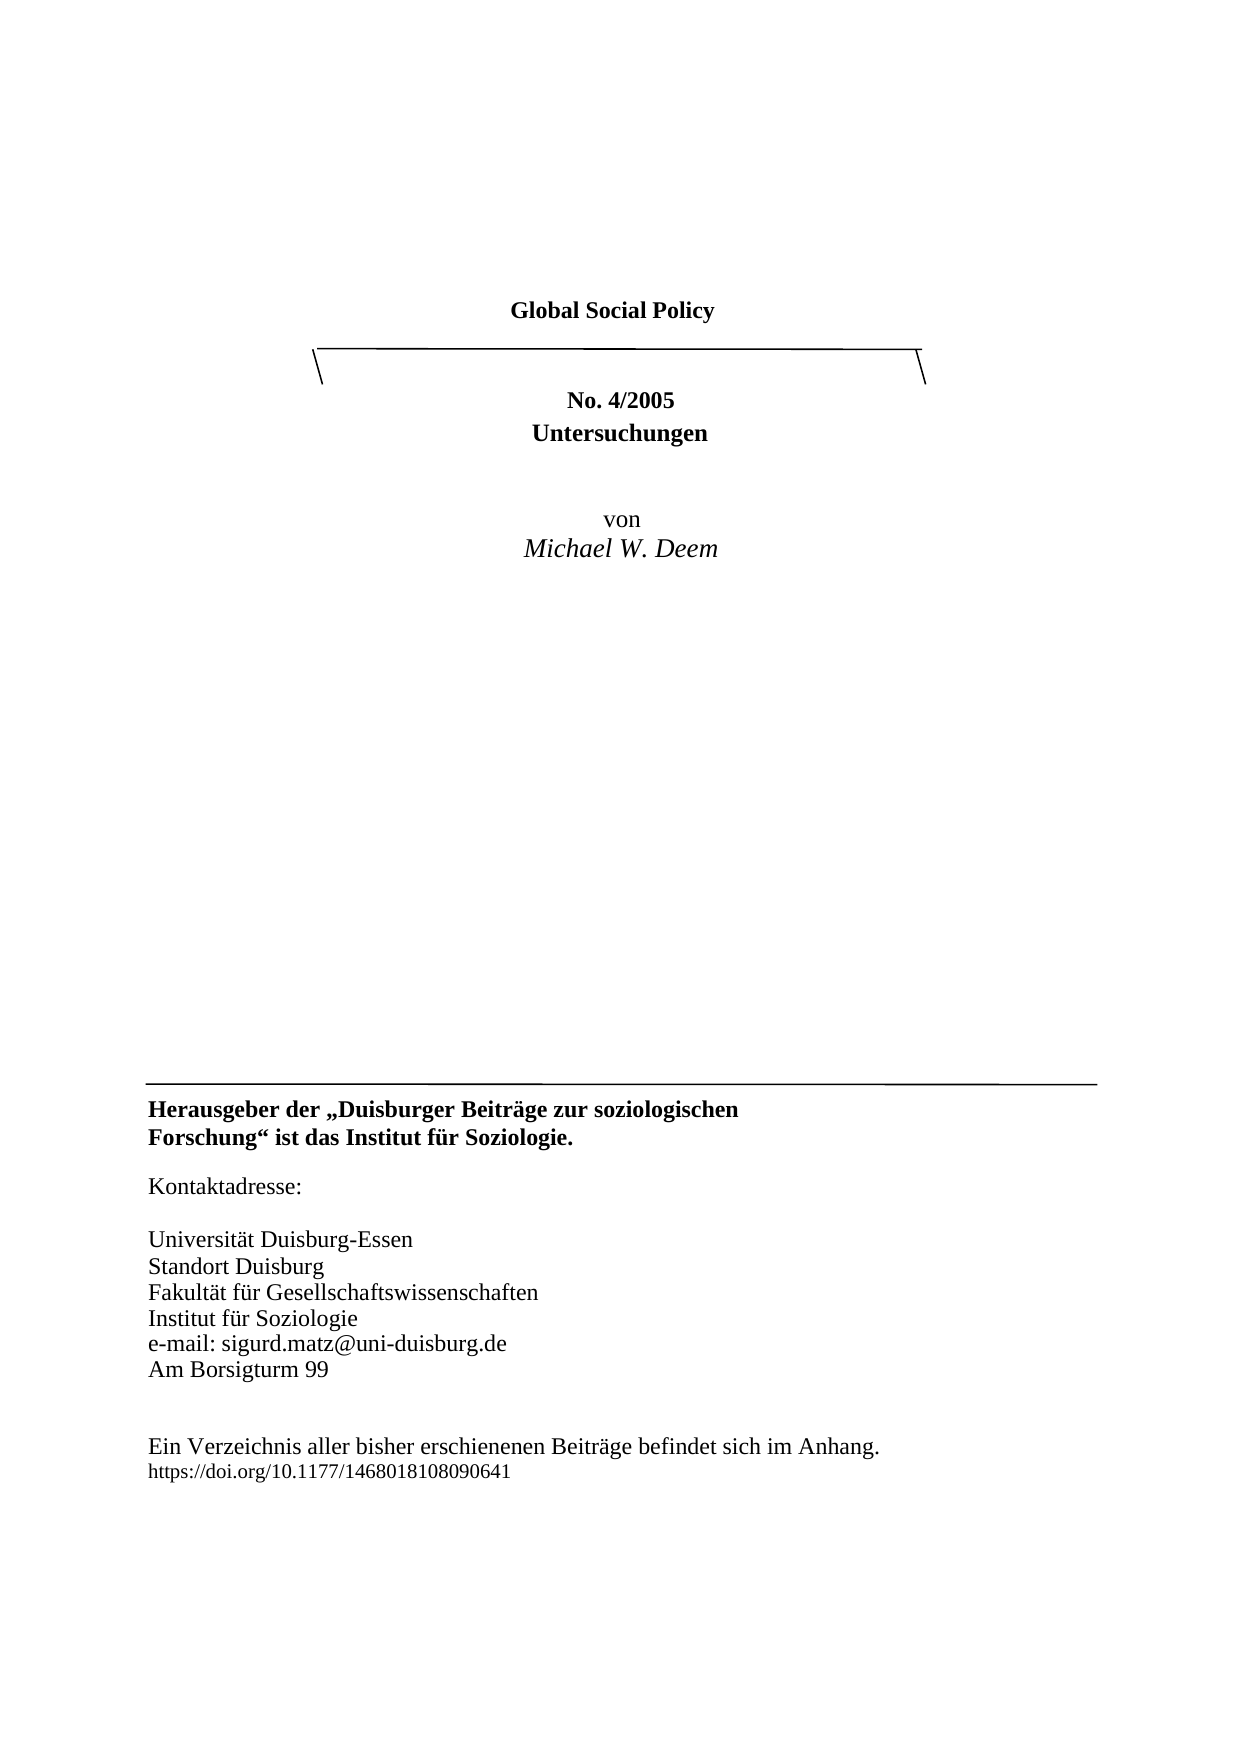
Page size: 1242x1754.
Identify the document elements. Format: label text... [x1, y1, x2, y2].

text e-mail: sigurd.matz@uni-duisburg.de [148, 1332, 1092, 1357]
text Untersuchungen [148, 418, 1092, 446]
text Standort Duisburg [148, 1253, 1092, 1280]
text No. 4/2005 [148, 386, 1094, 414]
text Universität Duisburg-Essen [148, 1225, 1092, 1253]
text Fakultät für Gesellschaftswissenschaften [148, 1280, 1092, 1306]
text Michael W. Deem [148, 533, 1094, 564]
text Kontaktadresse: [148, 1172, 1092, 1199]
text von [148, 504, 1096, 533]
text Am Borsigturm 99 [148, 1357, 443, 1383]
text Herausgeber der „Duisburger Beiträge zur soziologischen Forschung“ ist das Institut für Soziologie. [148, 1096, 837, 1150]
text Ein Verzeichnis aller bisher erschienenen Beiträge befindet sich im Anhang. [148, 1432, 1092, 1459]
text https://doi.org/10.1177/1468018108090641 [148, 1459, 1092, 1483]
text Institut für Soziologie [148, 1306, 1092, 1332]
text Global Social Policy [148, 297, 1077, 324]
